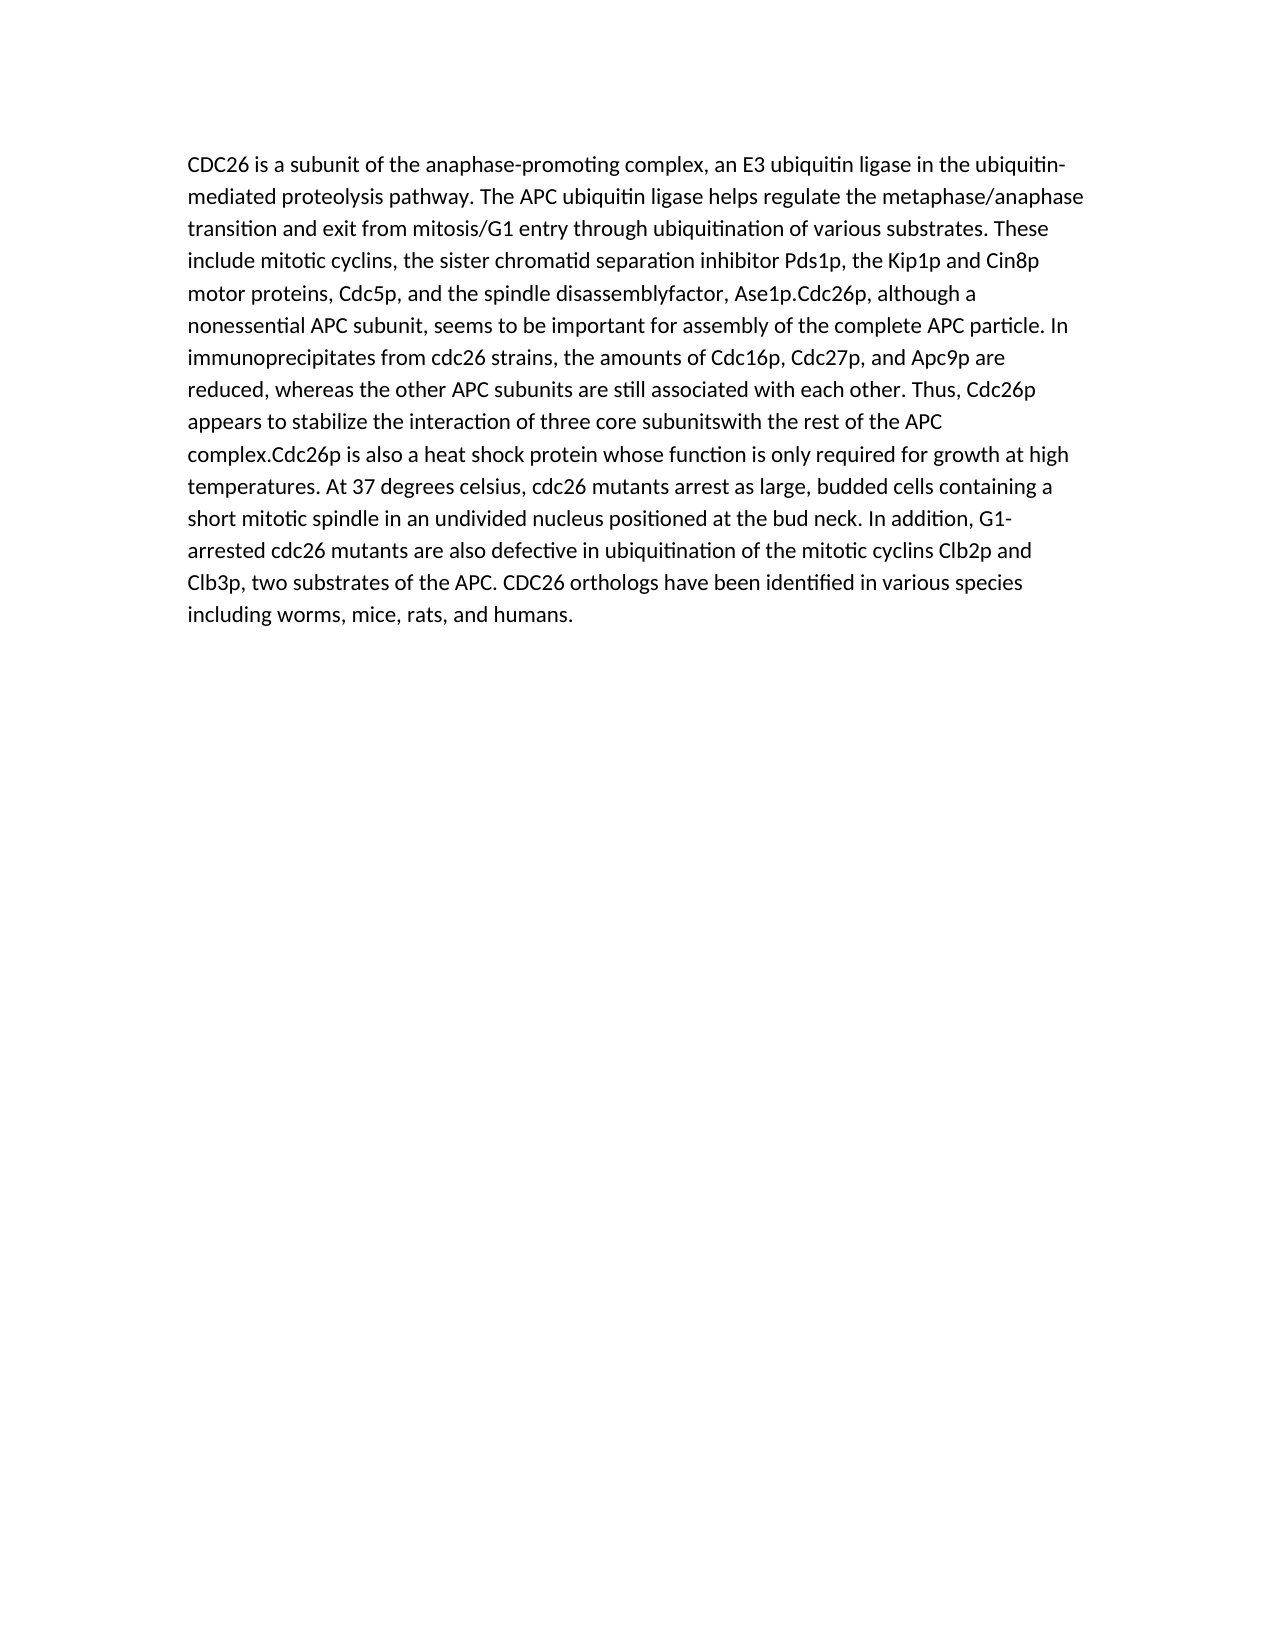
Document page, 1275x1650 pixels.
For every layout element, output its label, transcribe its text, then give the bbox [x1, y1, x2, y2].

text CDC26 is a subunit of the anaphase-promoting complex, an E3 ubiquitin ligase in the ubiquitin-mediated proteolysis pathway. The APC ubiquitin ligase helps regulate the metaphase/anaphase transition and exit from mitosis/G1 entry through ubiquitination of various substrates. These include mitotic cyclins, the sister chromatid separation inhibitor Pds1p, the Kip1p and Cin8p motor proteins, Cdc5p, and the spindle disassemblyfactor, Ase1p.Cdc26p, although a nonessential APC subunit, seems to be important for assembly of the complete APC particle. In immunoprecipitates from cdc26 strains, the amounts of Cdc16p, Cdc27p, and Apc9p are reduced, whereas the other APC subunits are still associated with each other. Thus, Cdc26p appears to stabilize the interaction of three core subunitswith the rest of the APC complex.Cdc26p is also a heat shock protein whose function is only required for growth at high temperatures. At 37 degrees celsius, cdc26 mutants arrest as large, budded cells containing a short mitotic spindle in an undivided nucleus positioned at the bud neck. In addition, G1-arrested cdc26 mutants are also defective in ubiquitination of the mitotic cyclins Clb2p and Clb3p, two substrates of the APC. CDC26 orthologs have been identified in various species including worms, mice, rats, and humans. [187, 150, 1087, 629]
